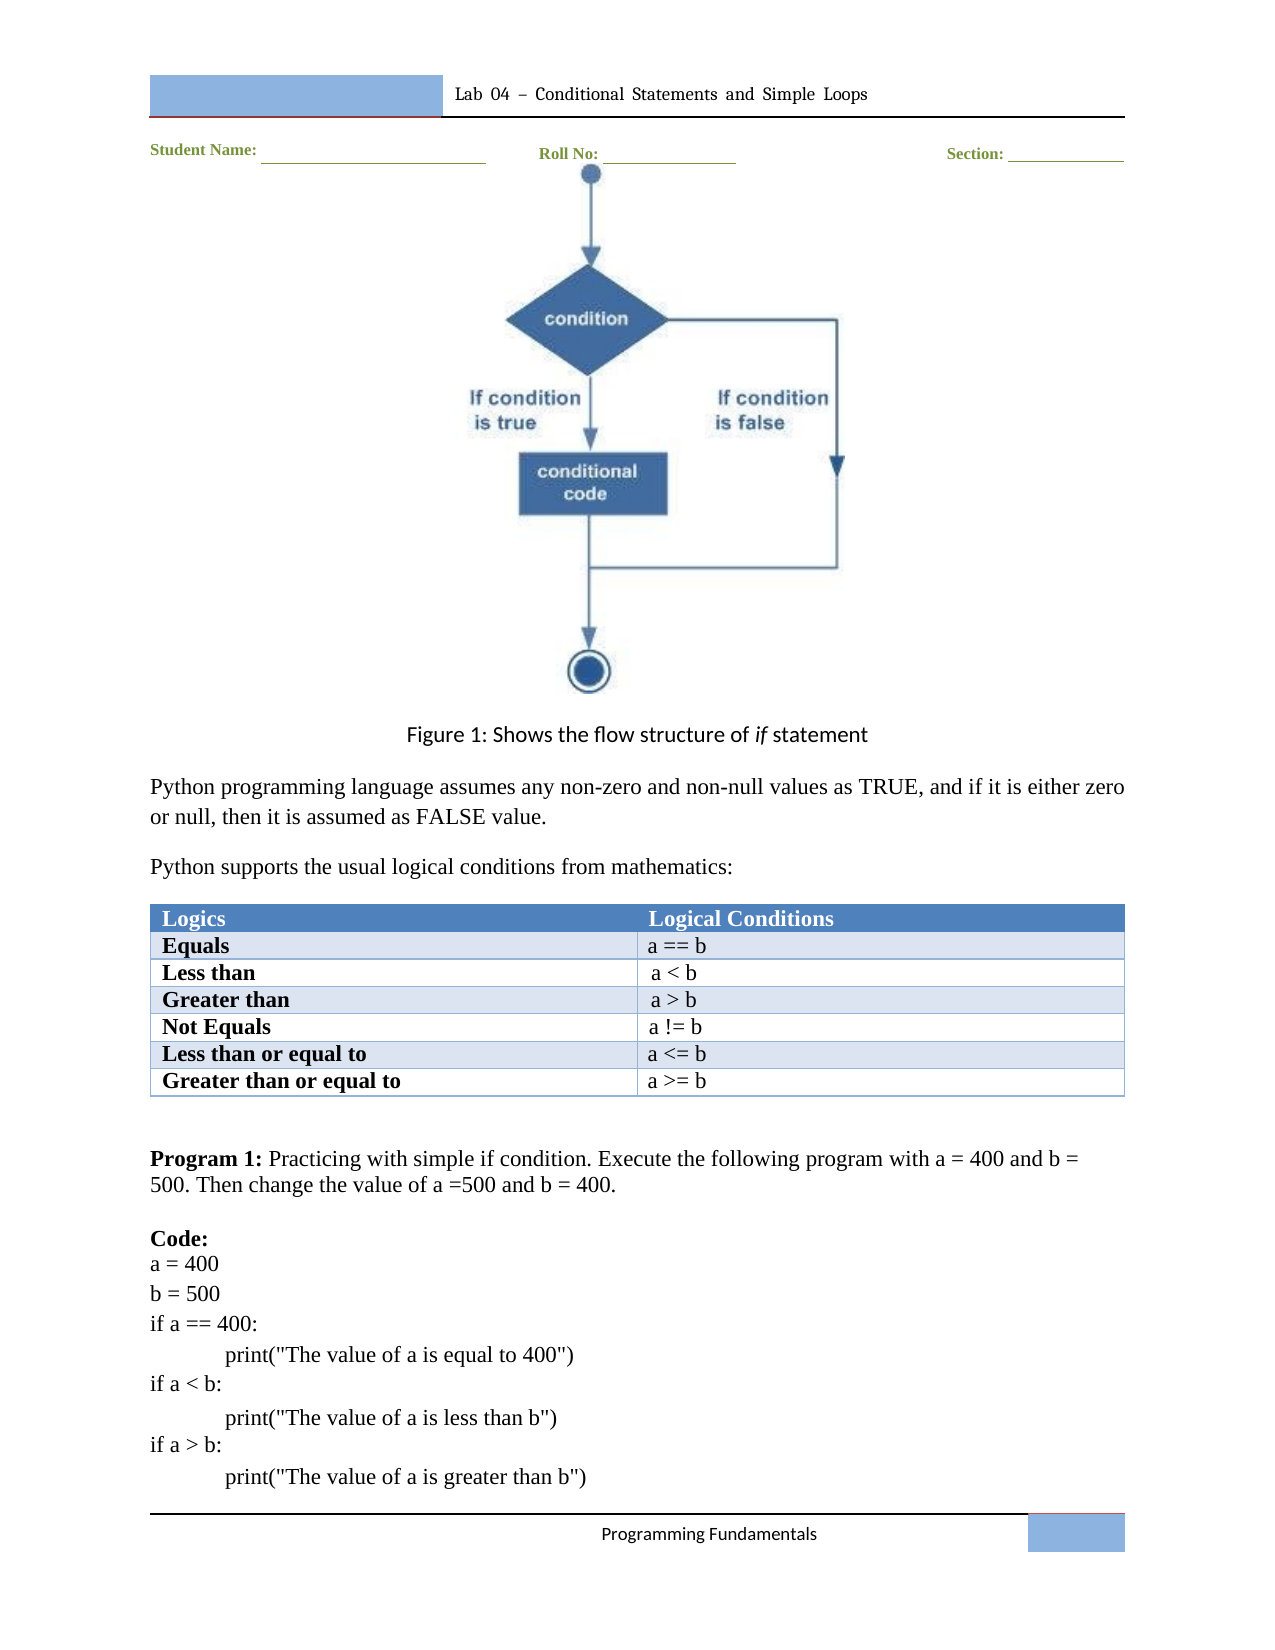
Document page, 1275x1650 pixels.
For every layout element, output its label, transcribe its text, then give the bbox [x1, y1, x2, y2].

text if a == 400: [150, 1311, 1139, 1337]
text Program 1: Practicing with simple if condition. Execute the following program with a = 400 and b = [150, 1145, 1139, 1171]
text Python programming language assumes any non-zero and non-null values as TRUE, and if it is either zero or null, then it is assumed as FALSE value. [150, 773, 1129, 829]
text print("The value of a is equal to 400") [225, 1341, 1139, 1366]
text 500. Then change the value of a =500 and b = 400. [150, 1171, 1139, 1198]
text Section: [947, 145, 1139, 163]
text Figure 1: Shows the flow structure of if statement [407, 720, 1139, 748]
text Equals a == b Less than a < b Greater than a > b Not Equals a != b Less than or equal to a <= b Greater than or equal to a >= b [162, 932, 712, 1094]
text Student Name: [150, 141, 261, 159]
text if a > b: [150, 1431, 224, 1457]
text Logics Logical Conditions [162, 905, 1139, 931]
text a = 400 [150, 1251, 1139, 1276]
text b = 500 [150, 1280, 1139, 1306]
text if a < b: [150, 1370, 224, 1396]
text Python supports the usual logical conditions from mathematics: [150, 853, 1139, 878]
text print("The value of a is less than b") [225, 1404, 1139, 1430]
text Code: [150, 1225, 1139, 1251]
picture [430, 163, 845, 694]
text print("The value of a is greater than b") [225, 1463, 1139, 1490]
text Roll No: [539, 145, 603, 163]
